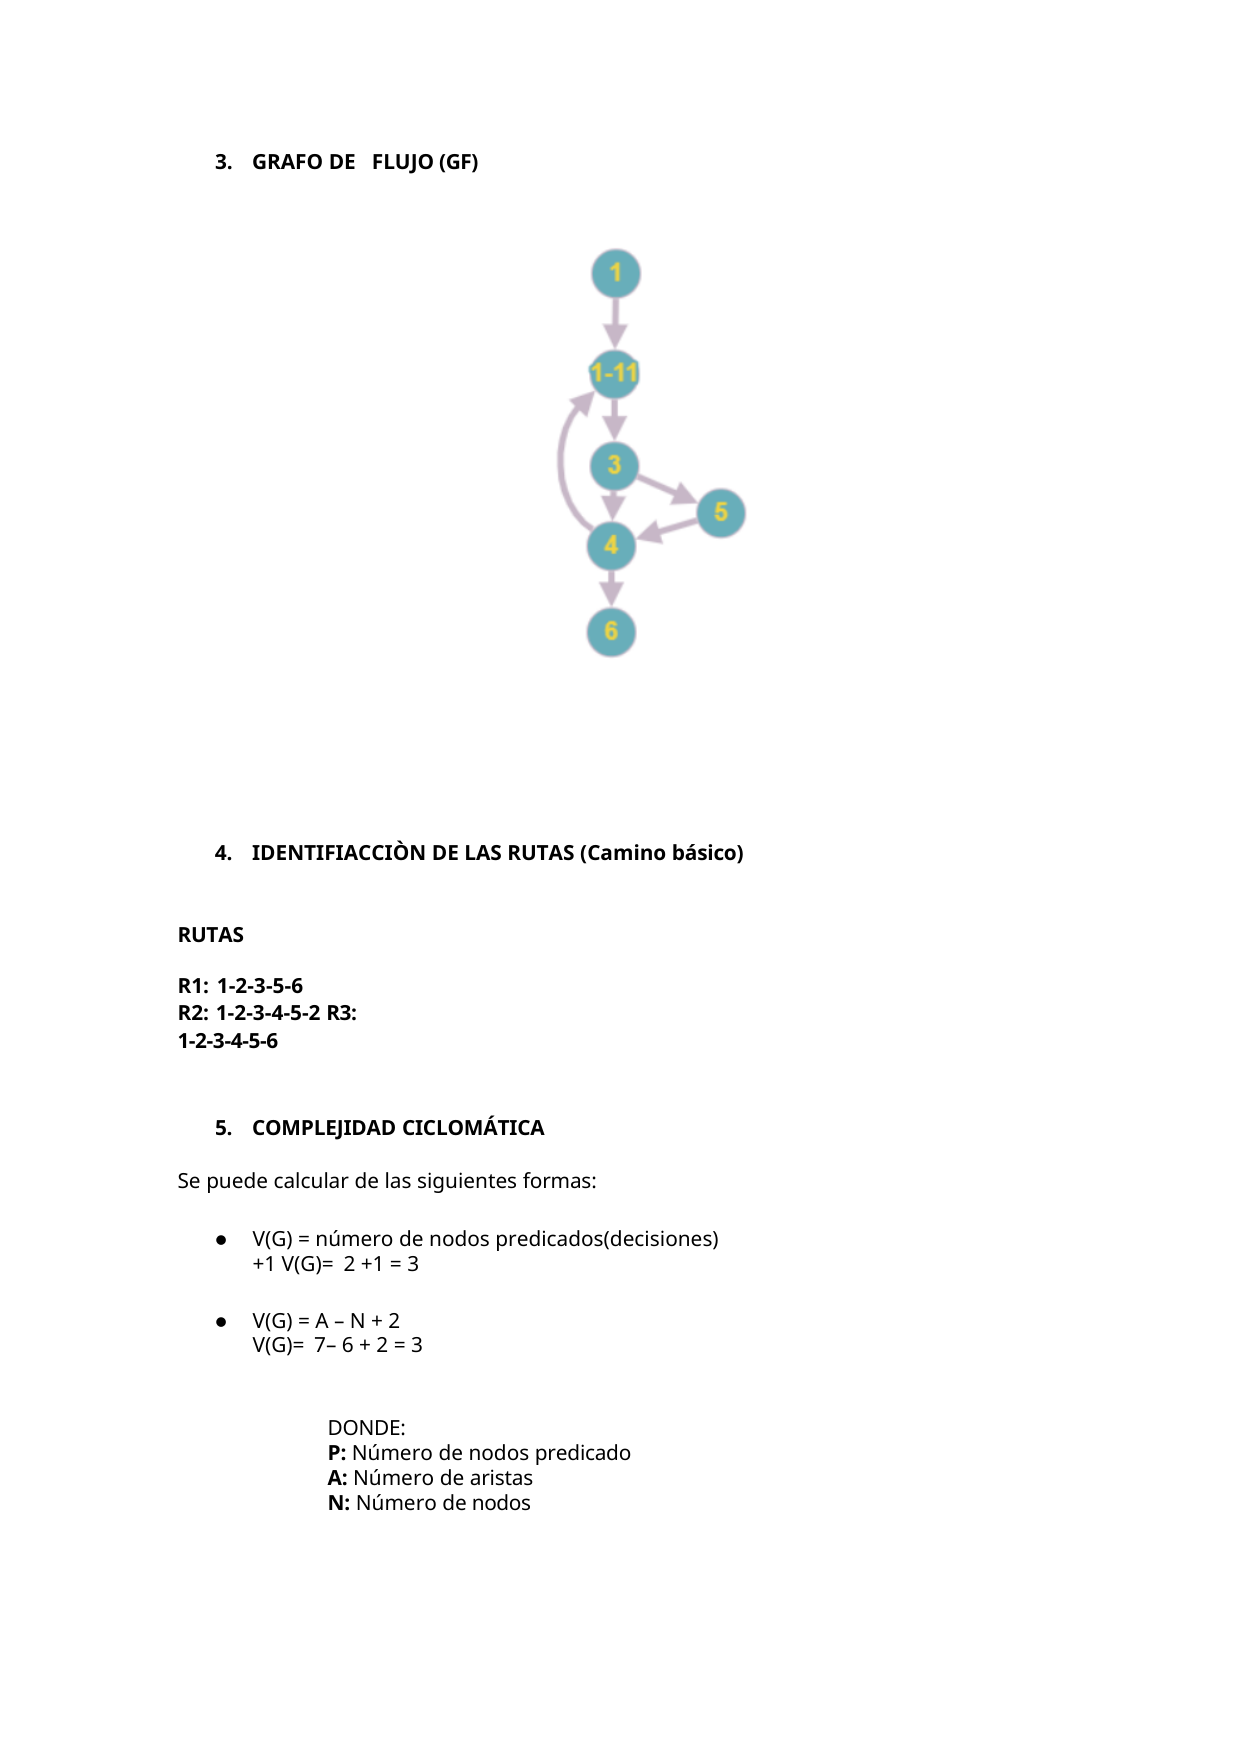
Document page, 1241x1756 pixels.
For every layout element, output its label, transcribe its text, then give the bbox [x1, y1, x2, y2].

list COMPLEJIDAD CICLOMÁTICA [215, 1113, 1226, 1141]
text RUTAS [177, 920, 1226, 948]
list IDENTIFIACCIÒN DE LAS RUTAS (Camino básico) [214, 838, 1226, 867]
text N: Número de nodos [327, 1491, 1226, 1516]
text R1: 1-2-3-5-6 [177, 973, 1226, 998]
text P: Número de nodos predicado [327, 1441, 1226, 1466]
text A: Número de aristas [327, 1466, 1226, 1491]
picture [399, 208, 841, 718]
list GRAFO DE FLUJO (GF) [215, 147, 1226, 176]
text DONDE: [327, 1416, 1226, 1441]
list V(G) = A – N + 2 V(G)= 7– 6 + 2 = 3 [214, 1308, 443, 1359]
text R2: 1-2-3-4-5-2 R3: 1-2-3-4-5-6 [177, 998, 378, 1055]
text Se puede calcular de las siguientes formas: [177, 1166, 1226, 1195]
list V(G) = número de nodos predicados(decisiones)+1 V(G)= 2 +1 = 3 [214, 1225, 722, 1277]
